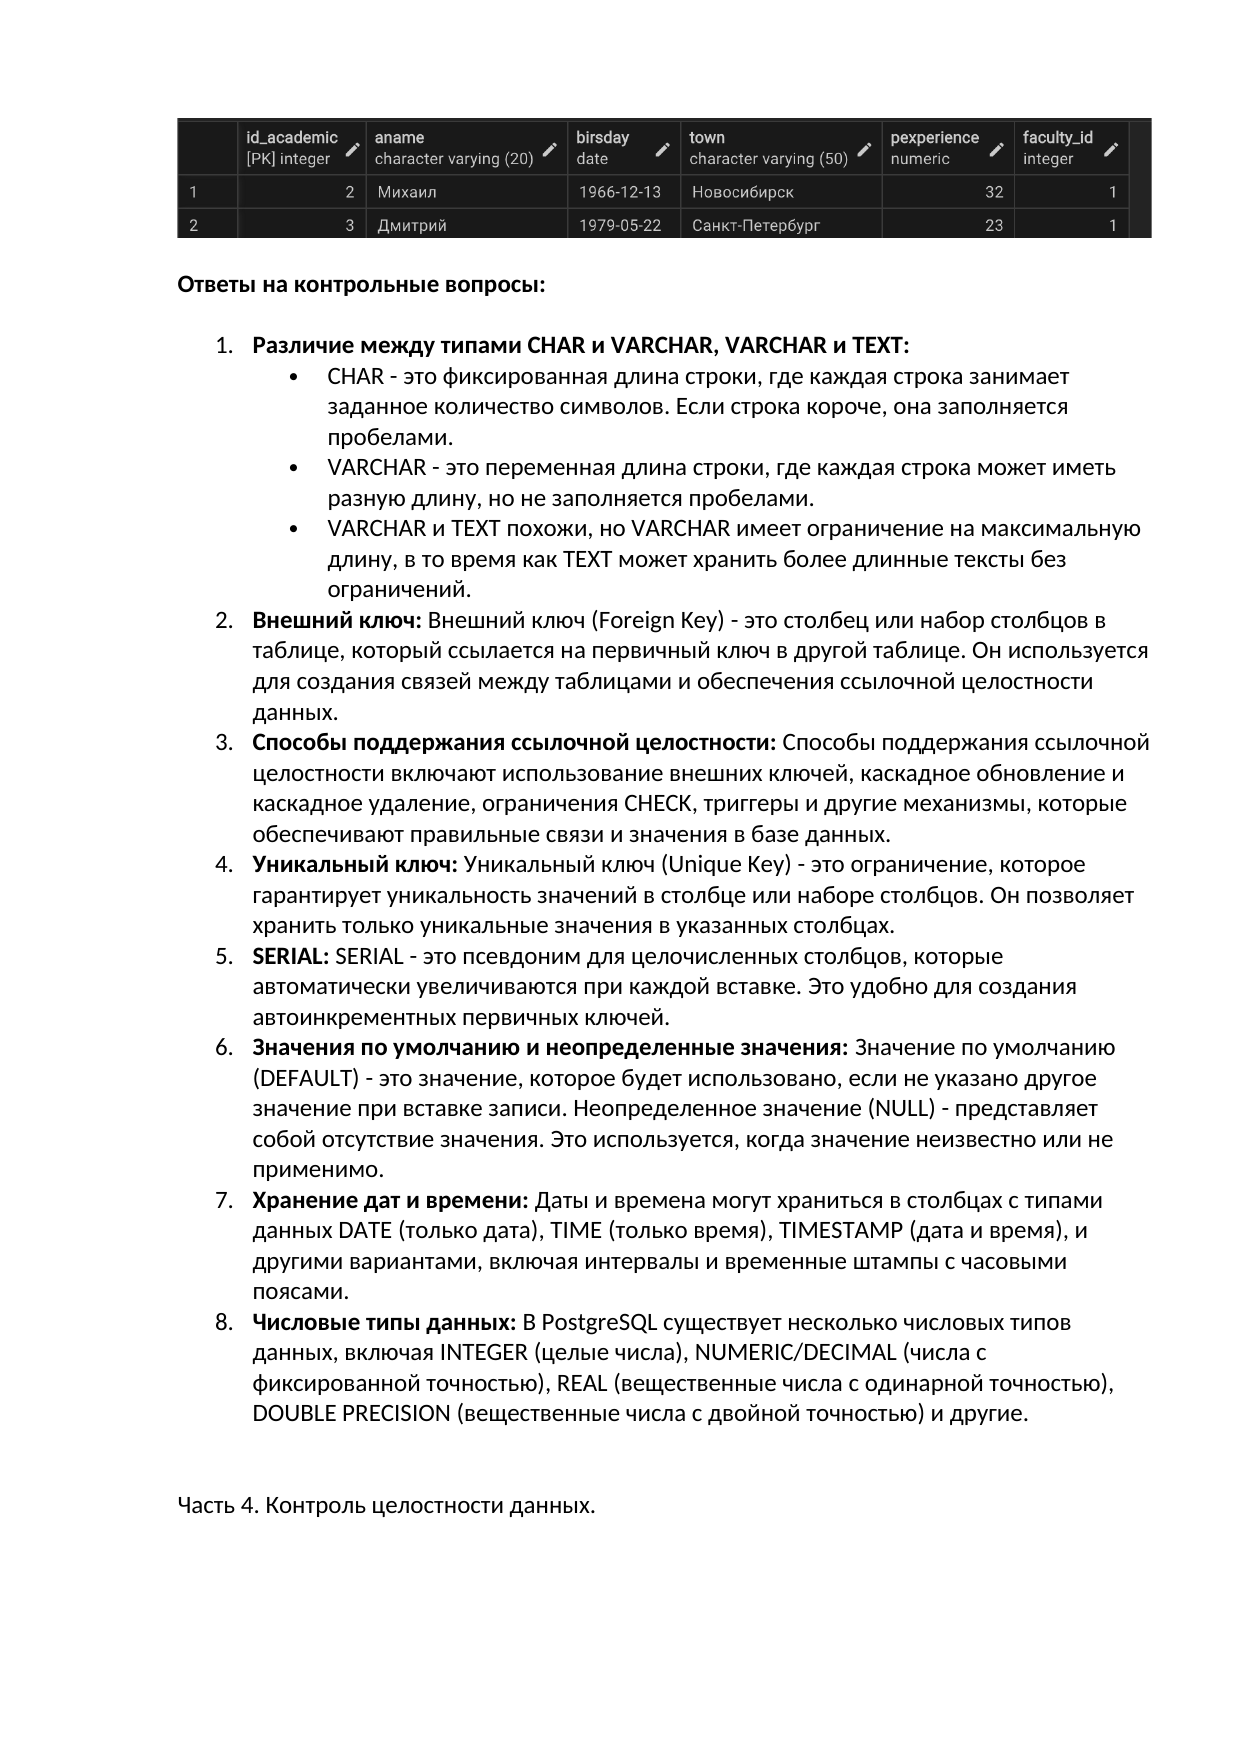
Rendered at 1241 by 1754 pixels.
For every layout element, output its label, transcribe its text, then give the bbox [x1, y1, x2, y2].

text Часть 4. Контроль целостности данных. [177, 1489, 1152, 1520]
list VARCHAR - это переменная длина строки, где каждая строка может иметь разную длину, но не заполняется пробелами. [290, 451, 1152, 512]
list Внешний ключ: Внешний ключ (Foreign Key) - это столбец или набор столбцов в таблице, который ссылается на первичный ключ в другой таблице. Он используется для создания связей между таблицами и обеспечения ссылочной целостности данных. [215, 604, 1152, 726]
list CHAR - это фиксированная длина строки, где каждая строка занимает заданное количество символов. Если строка короче, она заполняется пробелами. [290, 360, 1152, 451]
list Уникальный ключ: Уникальный ключ (Unique Key) - это ограничение, которое гарантирует уникальность значений в столбце или наборе столбцов. Он позволяет хранить только уникальные значения в указанных столбцах. [215, 848, 1152, 940]
list SERIAL: SERIAL - это псевдоним для целочисленных столбцов, которые автоматически увеличиваются при каждой вставке. Это удобно для создания автоинкрементных первичных ключей. [215, 940, 1152, 1031]
list Способы поддержания ссылочной целостности: Способы поддержания ссылочной целостности включают использование внешних ключей, каскадное обновление и каскадное удаление, ограничения CHECK, триггеры и другие механизмы, которые обеспечивают правильные связи и значения в базе данных. [215, 726, 1152, 848]
list VARCHAR и TEXT похожи, но VARCHAR имеет ограничение на максимальную длину, в то время как TEXT может хранить более длинные тексты без ограничений. [290, 512, 1152, 604]
picture [177, 118, 1152, 238]
text Ответы на контрольные вопросы: [177, 268, 1152, 299]
list Различие между типами CHAR и VARCHAR, VARCHAR и TEXT: [215, 329, 1152, 360]
list Хранение дат и времени: Даты и времена могут храниться в столбцах с типами данных DATE (только дата), TIME (только время), TIMESTAMP (дата и время), и другими вариантами, включая интервалы и временные штампы с часовыми поясами. [215, 1184, 1152, 1306]
list Значения по умолчанию и неопределенные значения: Значение по умолчанию (DEFAULT) - это значение, которое будет использовано, если не указано другое значение при вставке записи. Неопределенное значение (NULL) - представляет собой отсутствие значения. Это используется, когда значение неизвестно или не применимо. [215, 1031, 1152, 1184]
list Числовые типы данных: В PostgreSQL существует несколько числовых типов данных, включая INTEGER (целые числа), NUMERIC/DECIMAL (числа с фиксированной точностью), REAL (вещественные числа с одинарной точностью), DOUBLE PRECISION (вещественные числа с двойной точностью) и другие. [215, 1306, 1152, 1428]
